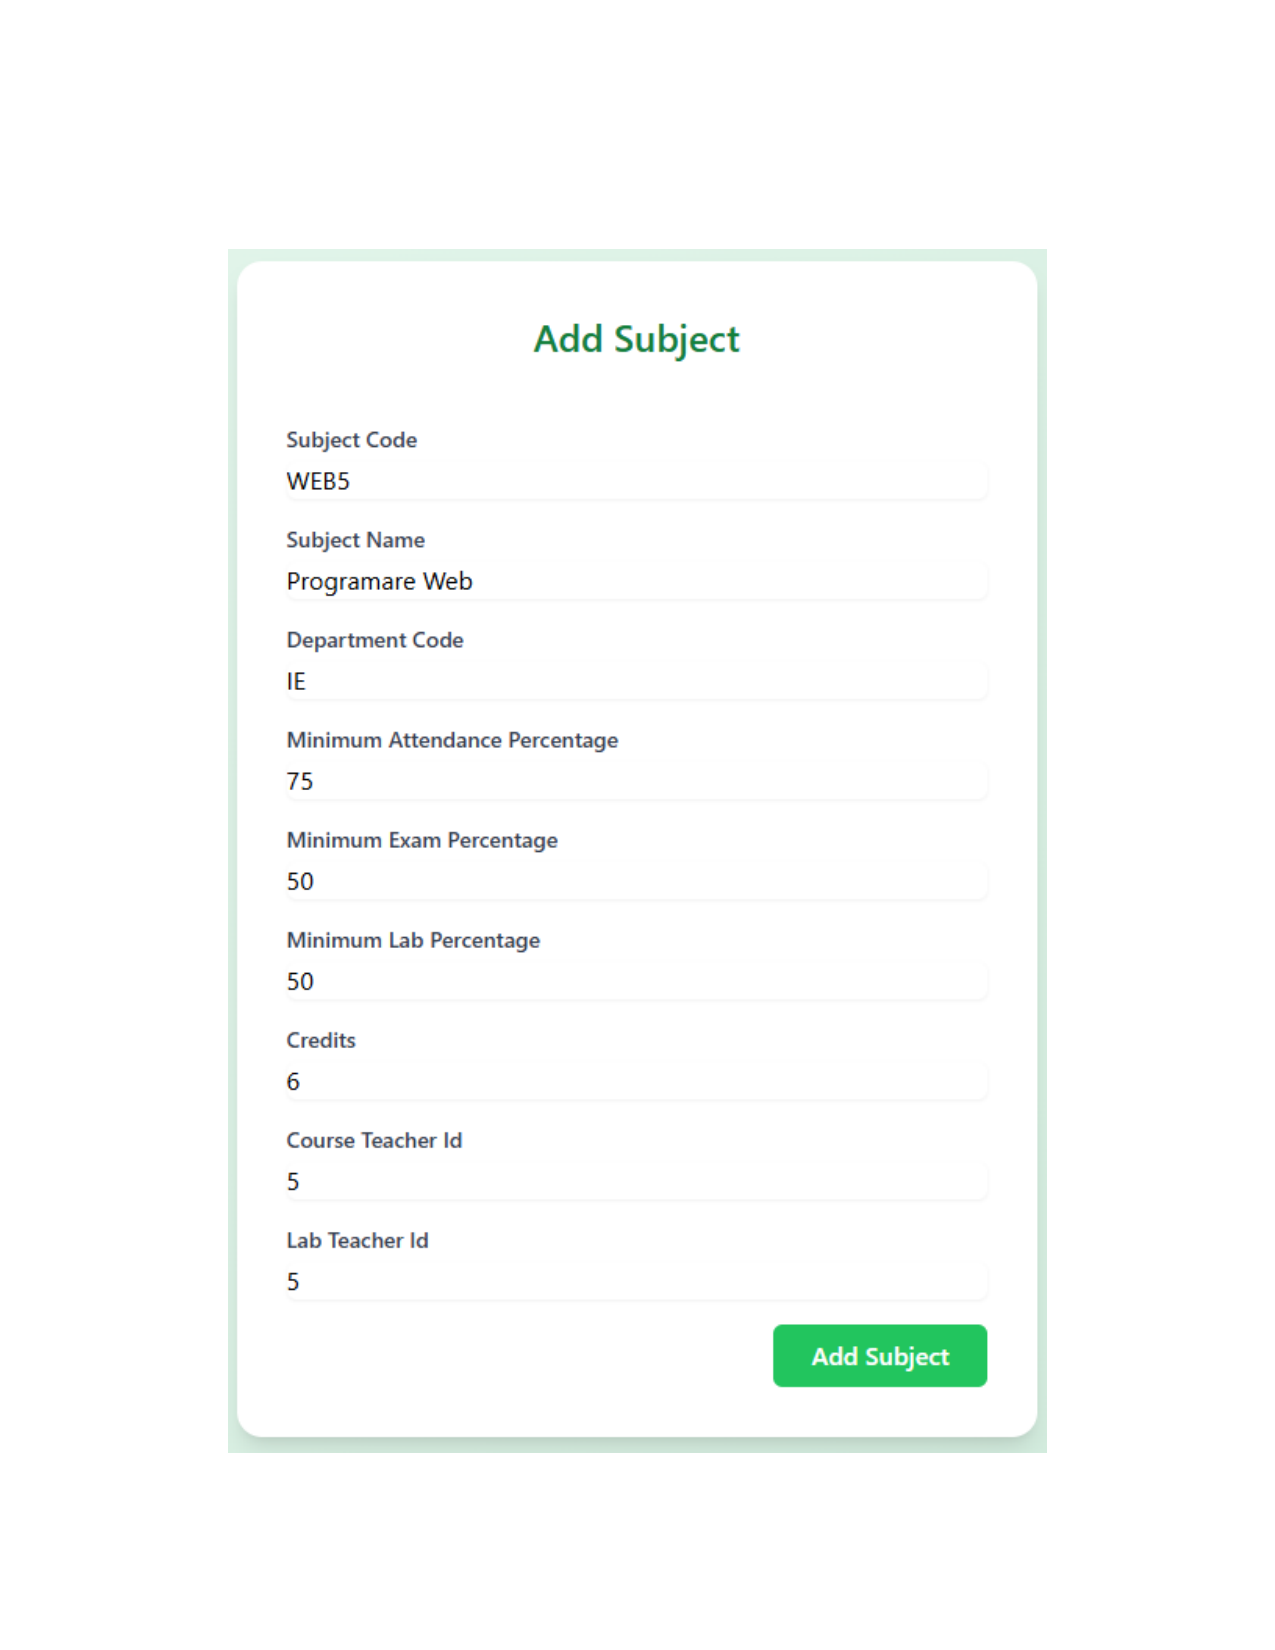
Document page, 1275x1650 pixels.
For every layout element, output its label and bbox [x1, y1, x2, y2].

picture [228, 249, 1047, 1453]
